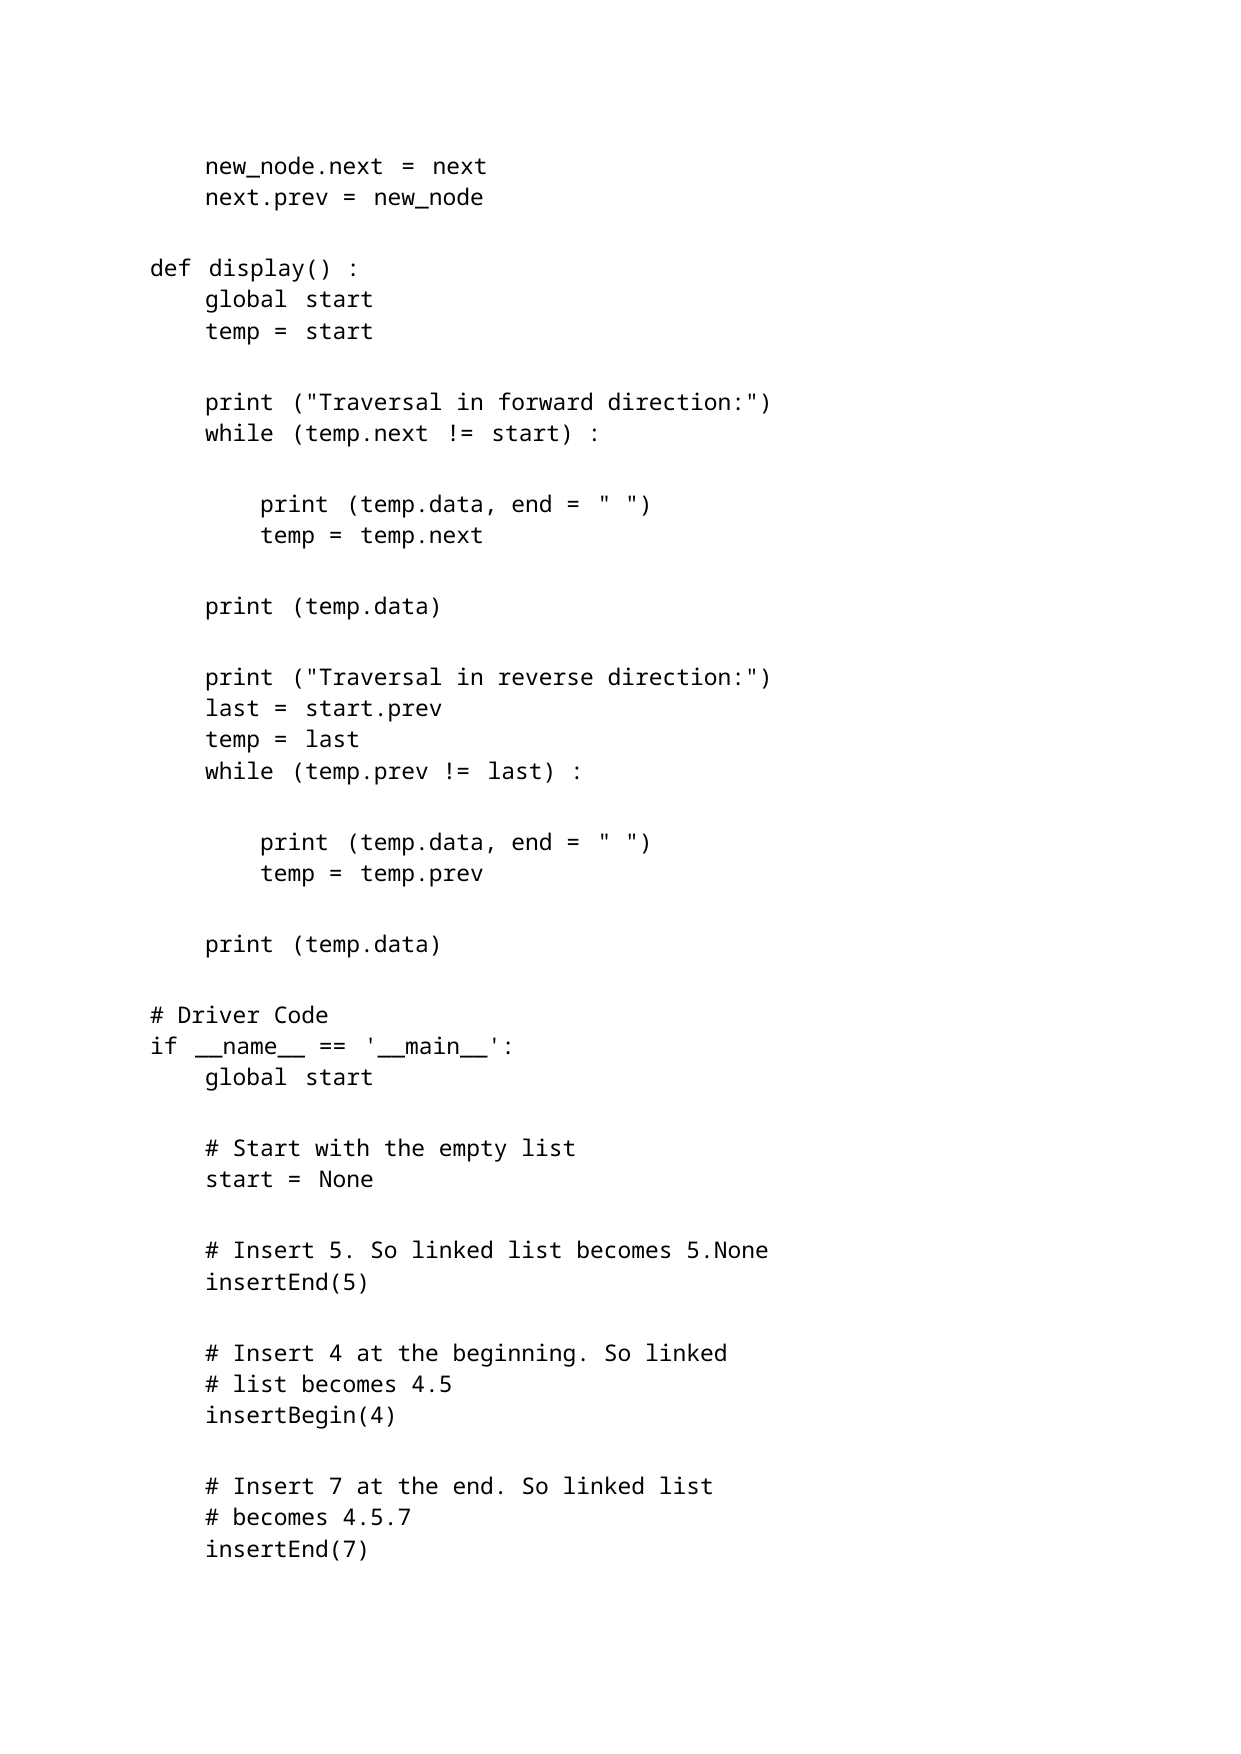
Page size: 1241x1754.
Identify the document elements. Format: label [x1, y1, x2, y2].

table_header [150, 150, 1215, 1603]
